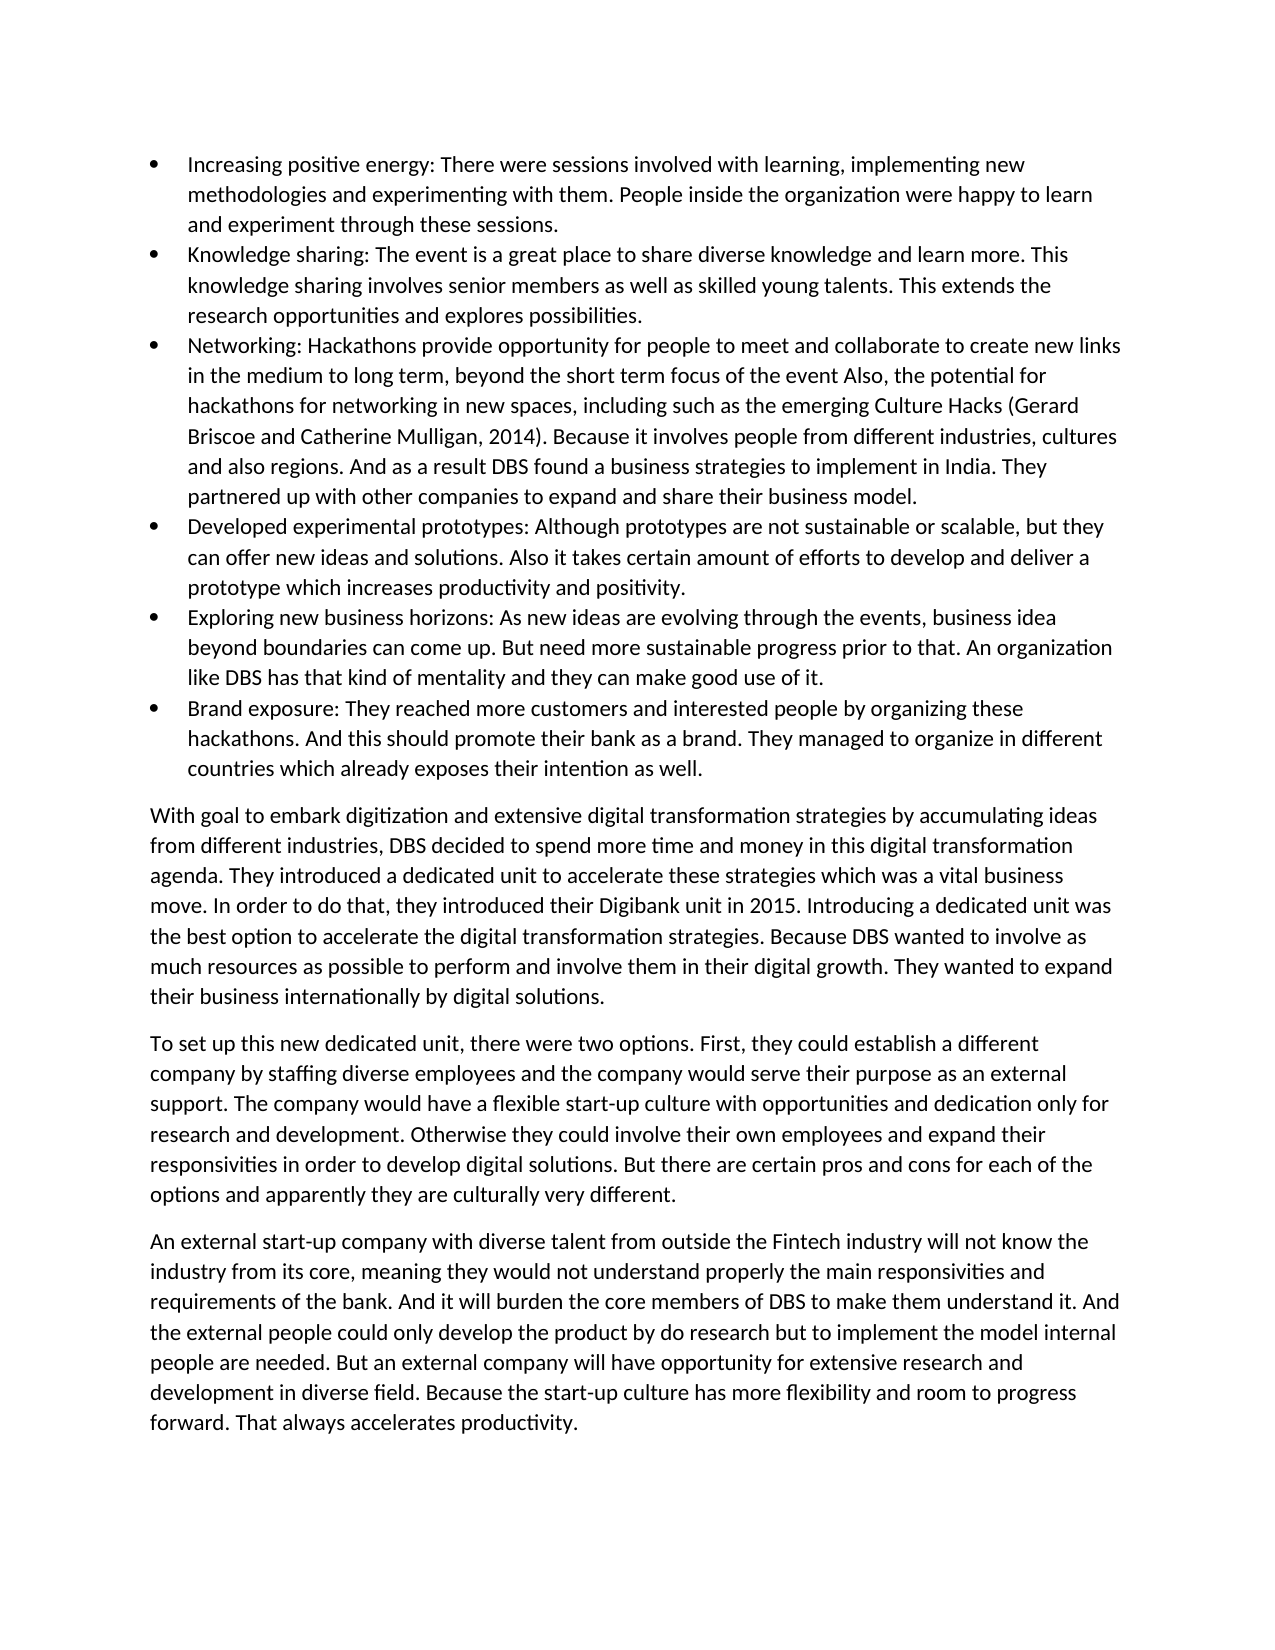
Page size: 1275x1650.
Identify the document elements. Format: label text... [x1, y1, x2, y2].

text An external start-up company with diverse talent from outside the Fintech industry will not know the industry from its core, meaning they would not understand properly the main responsivities and requirements of the bank. And it will burden the core members of DBS to make them understand it. And the external people could only develop the product by do research but to implement the model internal people are needed. But an external company will have opportunity for extensive research and development in diverse field. Because the start-up culture has more flexibility and room to progress forward. That always accelerates productivity. [150, 1227, 1125, 1436]
list Developed experimental prototypes: Although prototypes are not sustainable or scalable, but they can offer new ideas and solutions. Also it takes certain amount of efforts to develop and deliver a prototype which increases productivity and positivity. [150, 512, 1125, 601]
list Increasing positive energy: There were sessions involved with learning, implementing new methodologies and experimenting with them. People inside the organization were happy to learn and experiment through these sessions. [150, 150, 1125, 238]
list Knowledge sharing: The event is a great place to share diverse knowledge and learn more. This knowledge sharing involves senior members as well as skilled young talents. This extends the research opportunities and explores possibilities. [150, 241, 1125, 329]
list Exploring new business horizons: As new ideas are evolving through the events, business idea beyond boundaries can come up. But need more sustainable progress prior to that. An organization like DBS has that kind of mentality and they can make good use of it. [150, 603, 1125, 692]
list Networking: Hackathons provide opportunity for people to meet and collaborate to create new links in the medium to long term, beyond the short term focus of the event Also, the potential for hackathons for networking in new spaces, including such as the emerging Culture Hacks (Gerard Briscoe and Catherine Mulligan, 2014). Because it involves people from different industries, cultures and also regions. And as a result DBS found a business strategies to implement in India. They partnered up with other companies to expand and share their business model. [150, 331, 1125, 510]
text To set up this new dedicated unit, there were two options. First, they could establish a different company by staffing diverse employees and the company would serve their purpose as an external support. The company would have a flexible start-up culture with opportunities and dedication only for research and development. Otherwise they could involve their own employees and expand their responsivities in order to develop digital solutions. But there are certain pros and cons for each of the options and apparently they are culturally very different. [150, 1029, 1125, 1208]
list Brand exposure: They reached more customers and interested people by organizing these hackathons. And this should promote their bank as a brand. They managed to organize in different countries which already exposes their intention as well. [150, 694, 1125, 782]
text With goal to embark digitization and extensive digital transformation strategies by accumulating ideas from different industries, DBS decided to spend more time and money in this digital transformation agenda. They introduced a dedicated unit to accelerate these strategies which was a vital business move. In order to do that, they introduced their Digibank unit in 2015. Introducing a dedicated unit was the best option to accelerate the digital transformation strategies. Because DBS wanted to involve as much resources as possible to perform and involve them in their digital growth. They wanted to expand their business internationally by digital solutions. [150, 801, 1125, 1010]
